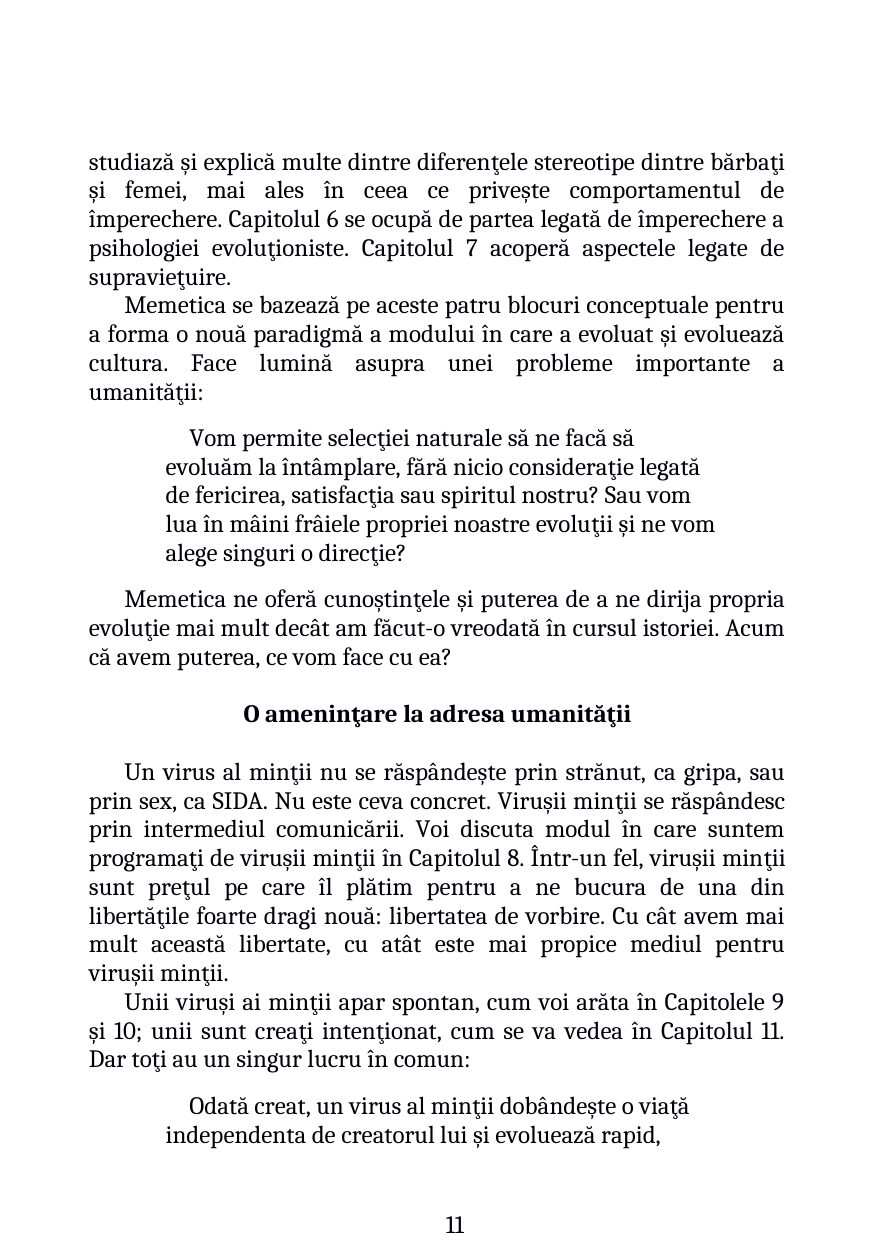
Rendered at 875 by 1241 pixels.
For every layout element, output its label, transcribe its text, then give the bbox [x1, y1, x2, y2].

subtitle O ameninţare la adresa umanităţii [89, 700, 785, 729]
text Memetica ne oferă cunoştinţele şi puterea de a ne dirija propria evoluţie mai mult decât am făcut-o vreodată în cursul istoriei. Acum că avem puterea, ce vom face cu ea? [89, 585, 785, 672]
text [89, 147, 785, 291]
text Vom permite selecţiei naturale să ne facă să evoluăm la întâmplare, fără nicio consideraţie legată de fericirea, satisfacţia sau spiritul nostru? Sau vom lua în mâini frâiele propriei noastre evoluţii şi ne vom alege singuri o direcţie? [165, 424, 726, 568]
text Un virus al minţii nu se răspândeşte prin strănut, ca gripa, sau prin sex, ca SIDA. Nu este ceva concret. Viruşii minţii se răspândesc prin intermediul comunicării. Voi discuta modul în care suntem programaţi de viruşii minţii în Capitolul 8. Într-un fel, viruşii minţii sunt preţul pe care îl plătim pentru a ne bucura de una din libertăţile foarte dragi nouă: libertatea de vorbire. Cu cât avem mai mult această libertate, cu atât este mai propice mediul pentru viruşii minţii. [89, 758, 785, 988]
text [165, 1092, 726, 1149]
text Unii viruşi ai minţii apar spontan, cum voi arăta în Capitolele 9 şi 10; unii sunt creaţi intenţionat, cum se va vedea în Capitolul 11. Dar toţi au un singur lucru în comun: [89, 988, 785, 1074]
text Memetica se bazează pe aceste patru blocuri conceptuale pentru a forma o nouă paradigmă a modului în care a evoluat şi evoluează cultura. Face lumină asupra unei probleme importante a umanităţii: [89, 291, 785, 406]
